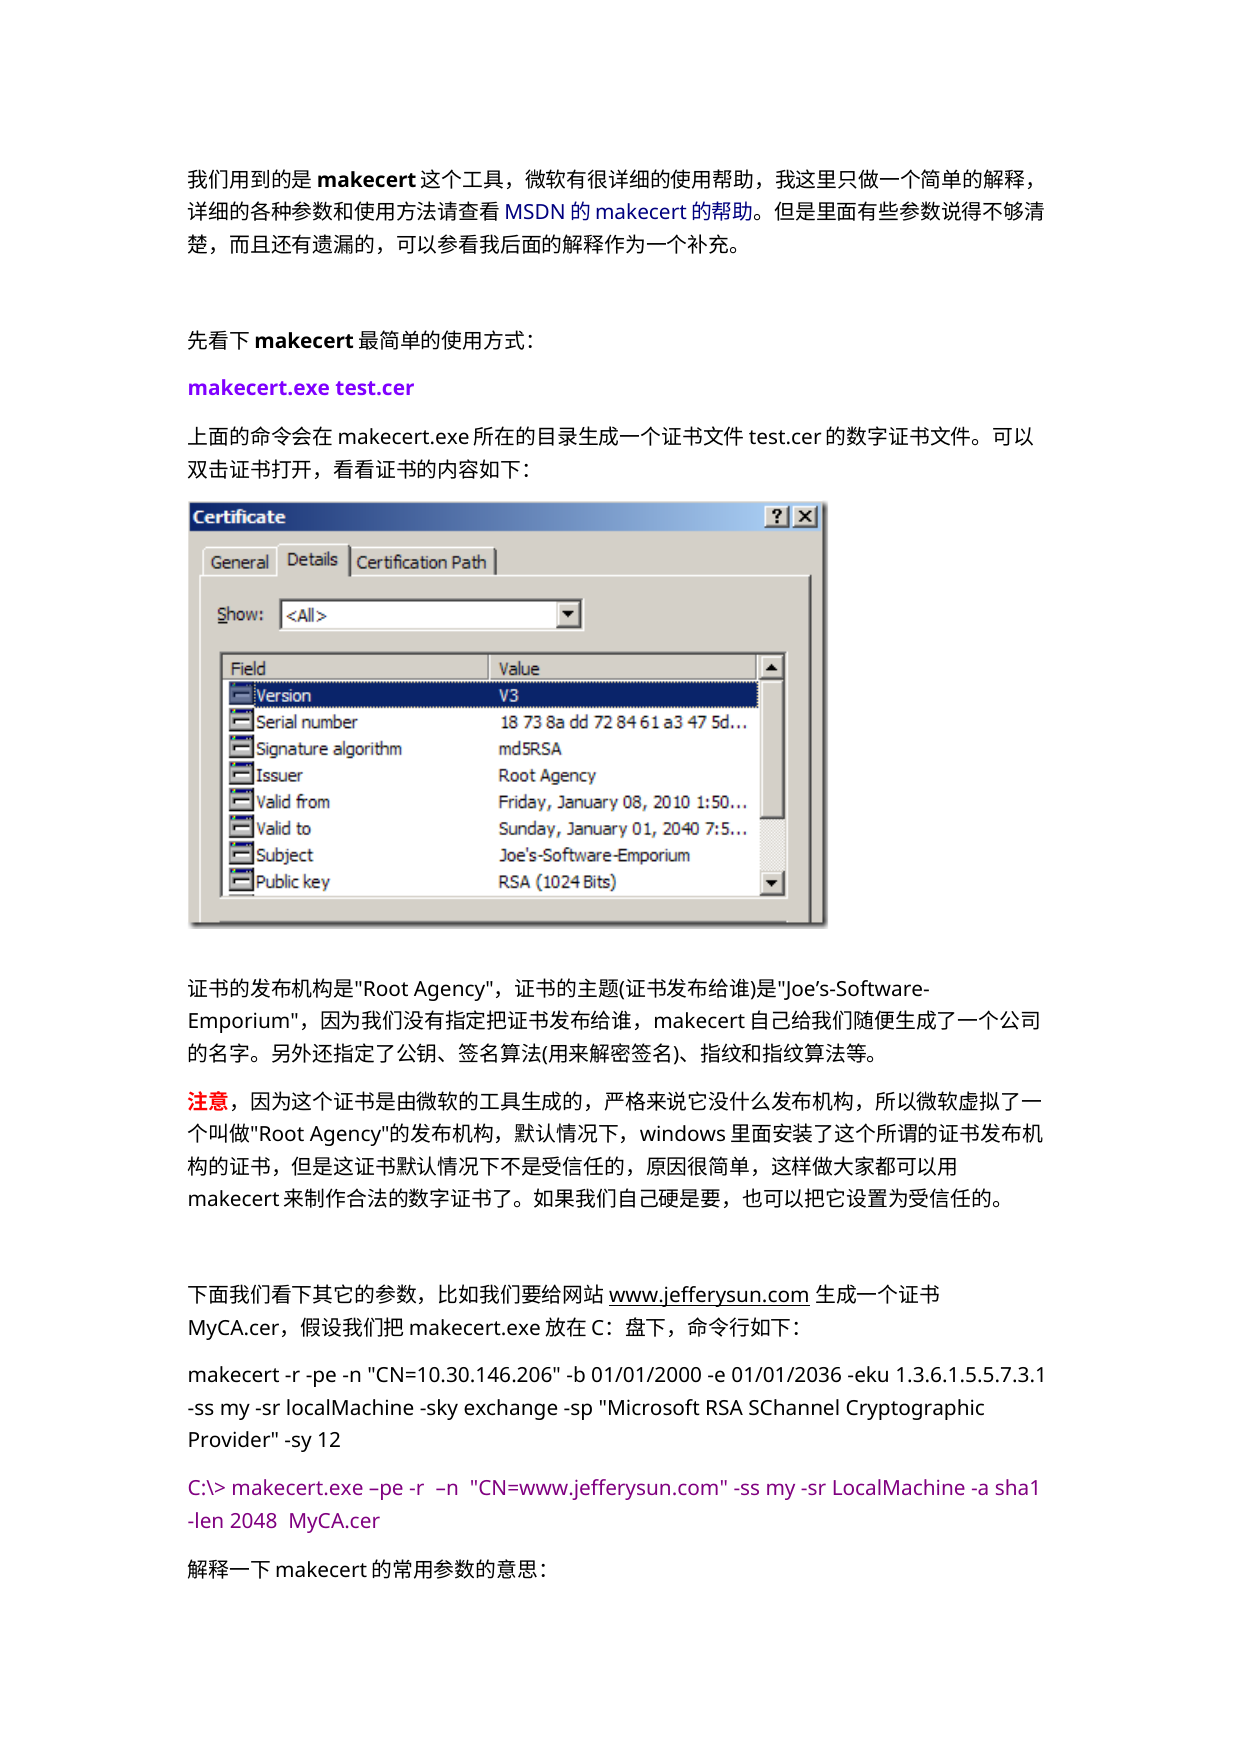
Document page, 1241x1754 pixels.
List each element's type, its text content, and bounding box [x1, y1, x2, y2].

text 解释一下makecert的常用参数的意思： [187, 1552, 1053, 1584]
text 证书的发布机构是"Root Agency"，证书的主题(证书发布给谁)是"Joe’s-Software-Emporium"，因为我们没有指定把证书发布给谁，makecert自己给我们随便生成了一个公司的名字。另外还指定了公钥、签名算法(用来解密签名)、指纹和指纹算法等。 [187, 971, 1053, 1068]
text makecert.exe test.cer [187, 371, 1053, 404]
text 我们用到的是makecert这个工具，微软有很详细的使用帮助，我这里只做一个简单的解释，详细的各种参数和使用方法请查看MSDN的makecert的帮助。但是里面有些参数说得不够清楚，而且还有遗漏的，可以参看我后面的解释作为一个补充。 [187, 162, 1053, 259]
text 注意，因为这个证书是由微软的工具生成的，严格来说它没什么发布机构，所以微软虚拟了一个叫做"Root Agency"的发布机构，默认情况下，windows里面安装了这个所谓的证书发布机构的证书，但是这证书默认情况下不是受信任的，原因很简单，这样做大家都可以用makecert来制作合法的数字证书了。如果我们自己硬是要，也可以把它设置为受信任的。 [187, 1084, 1053, 1214]
text 先看下makecert最简单的使用方式： [187, 323, 1053, 356]
text 下面我们看下其它的参数，比如我们要给网站 www.jefferysun.com 生成一个证书MyCA.cer，假设我们把makecert.exe放在C：盘下，命令行如下： [187, 1278, 1053, 1343]
text C:\> makecert.exe –pe -r –n "CN=www.jefferysun.com" -ss my -sr LocalMachine -a sha1 -len 2048 MyCA.cer [187, 1471, 1053, 1536]
text 上面的命令会在makecert.exe所在的目录生成一个证书文件test.cer的数字证书文件。可以双击证书打开，看看证书的内容如下： [187, 419, 1053, 484]
picture [187, 500, 829, 929]
text makecert -r -pe -n "CN=10.30.146.206" -b 01/01/2000 -e 01/01/2036 -eku 1.3.6.1.5.5.7.3.1 -ss my -sr localMachine -sky exchange -sp "Microsoft RSA SChannel Cryptographic Provider" -sy 12 [187, 1358, 1053, 1456]
